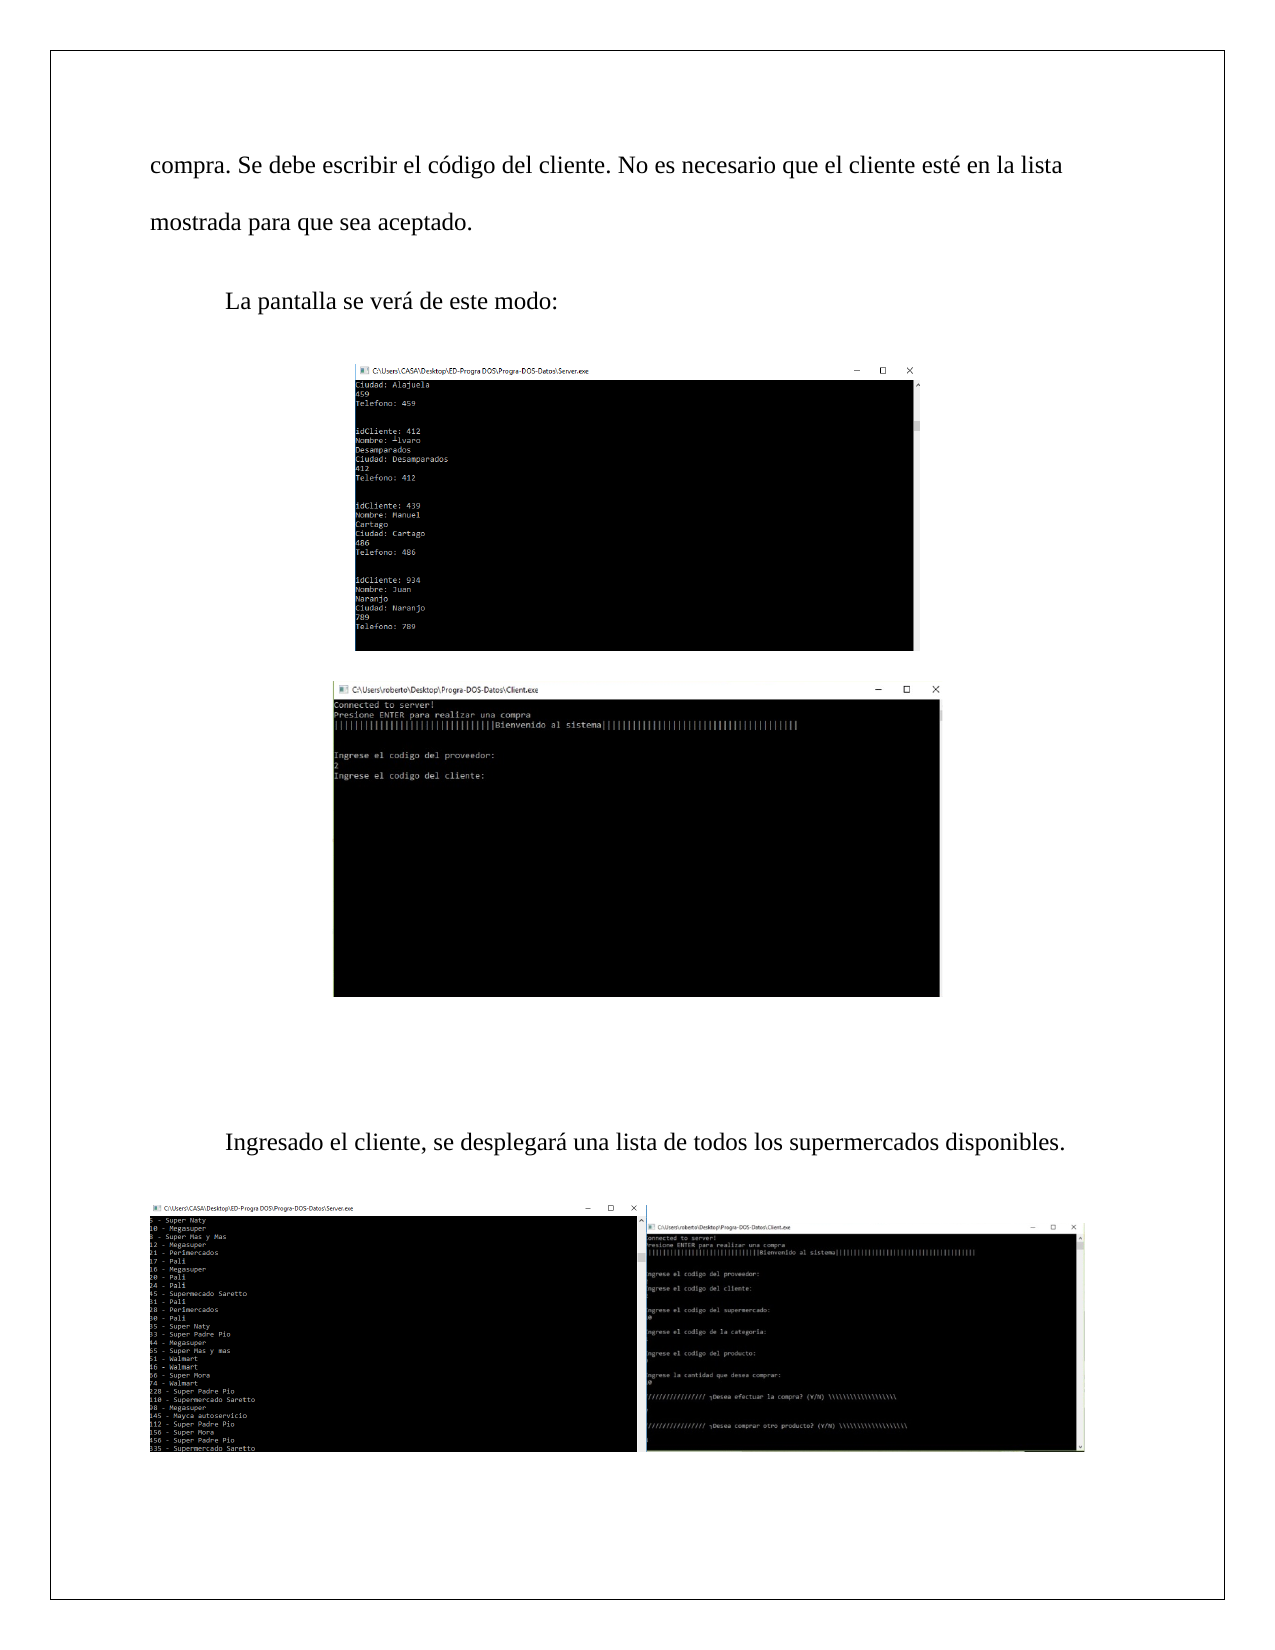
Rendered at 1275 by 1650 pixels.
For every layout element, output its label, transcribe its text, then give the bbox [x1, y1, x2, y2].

picture [355, 364, 920, 651]
text Ingresado el cliente, se desplegará una lista de todos los supermercados disponibles. [150, 1127, 1125, 1156]
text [150, 150, 1125, 236]
text La pantalla se verá de este modo: [150, 286, 1125, 314]
picture [150, 1205, 1085, 1452]
picture [332, 681, 943, 997]
